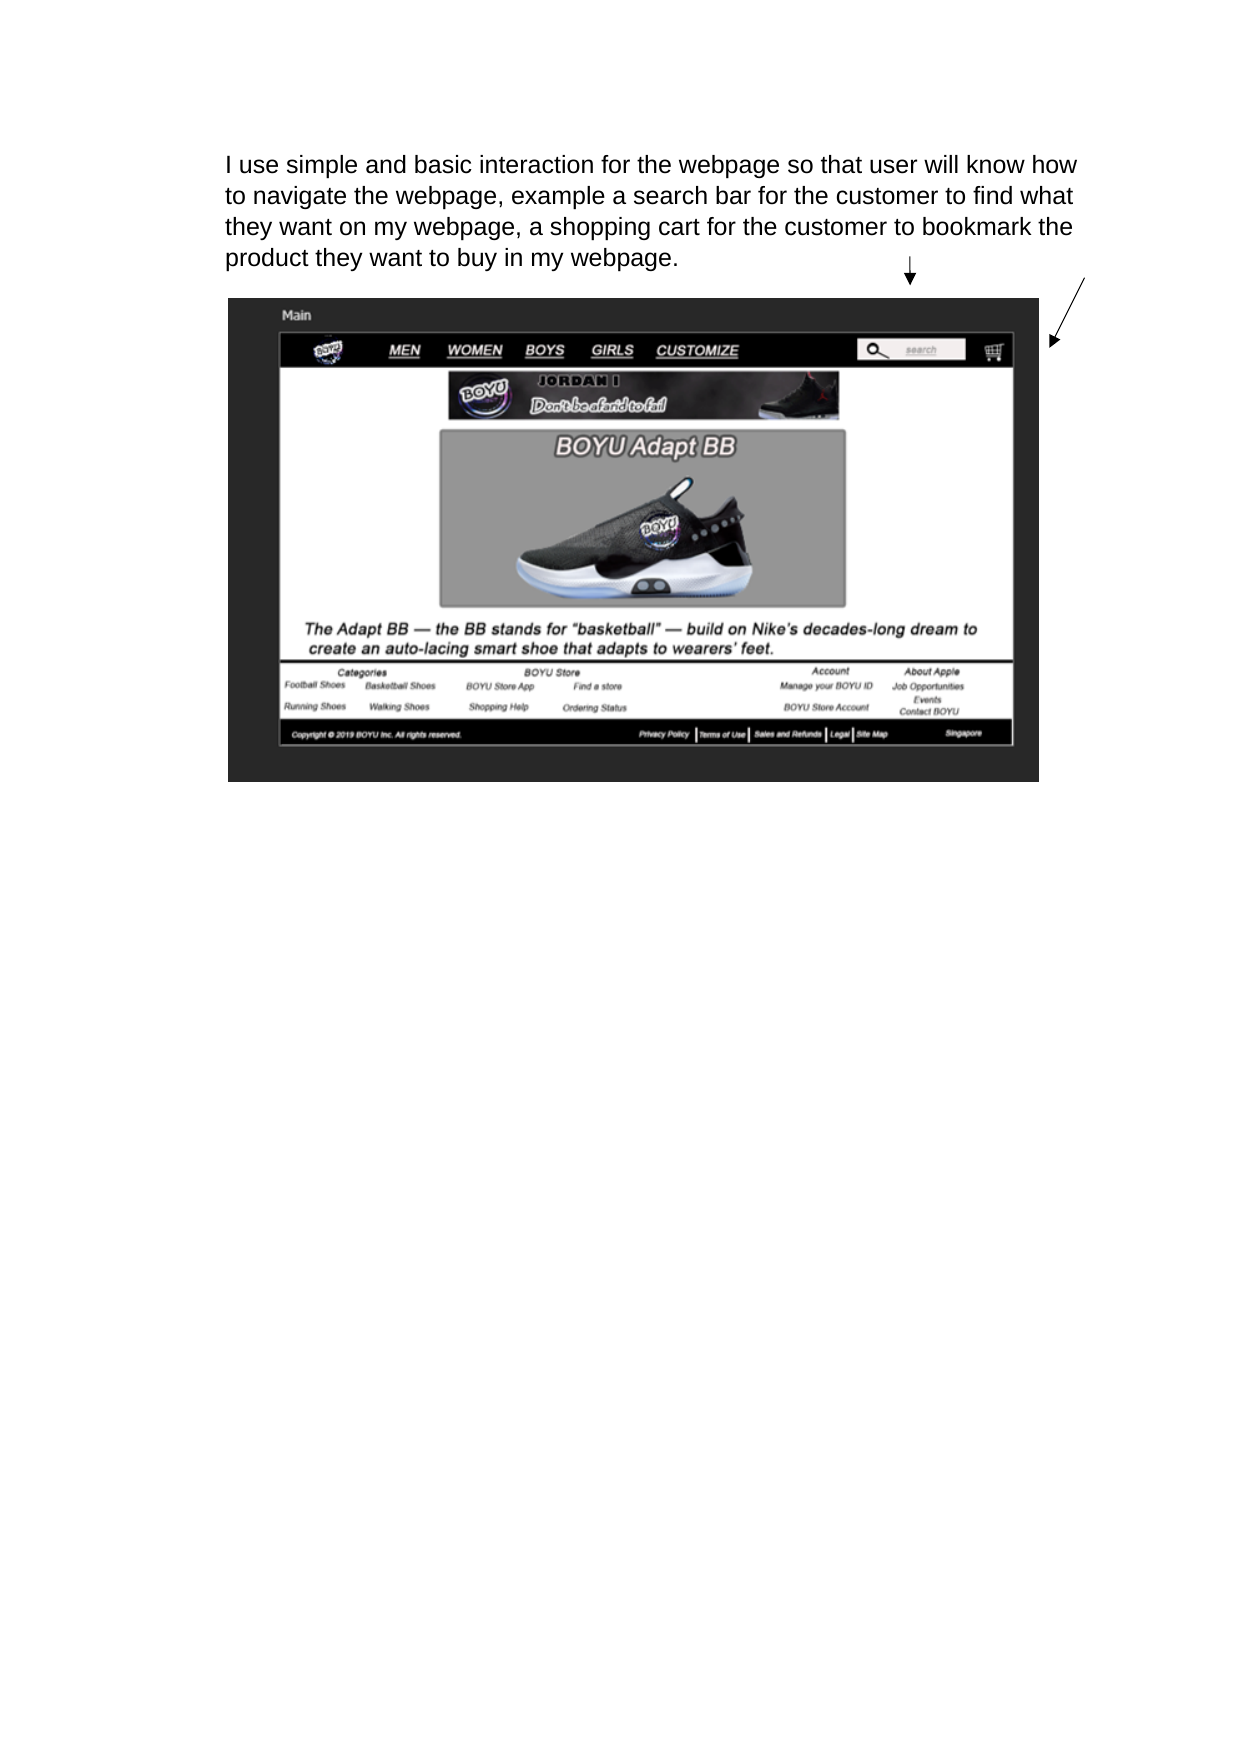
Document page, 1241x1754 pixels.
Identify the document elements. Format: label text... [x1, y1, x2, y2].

picture [226, 298, 1039, 779]
list I use simple and basic interaction for the webpage so that user will know how to navigate the webpage, example a search bar for the customer to find what they want on my webpage, a shopping cart for the customer to bookmark the product they want to buy in my webpage. [225, 150, 1090, 272]
